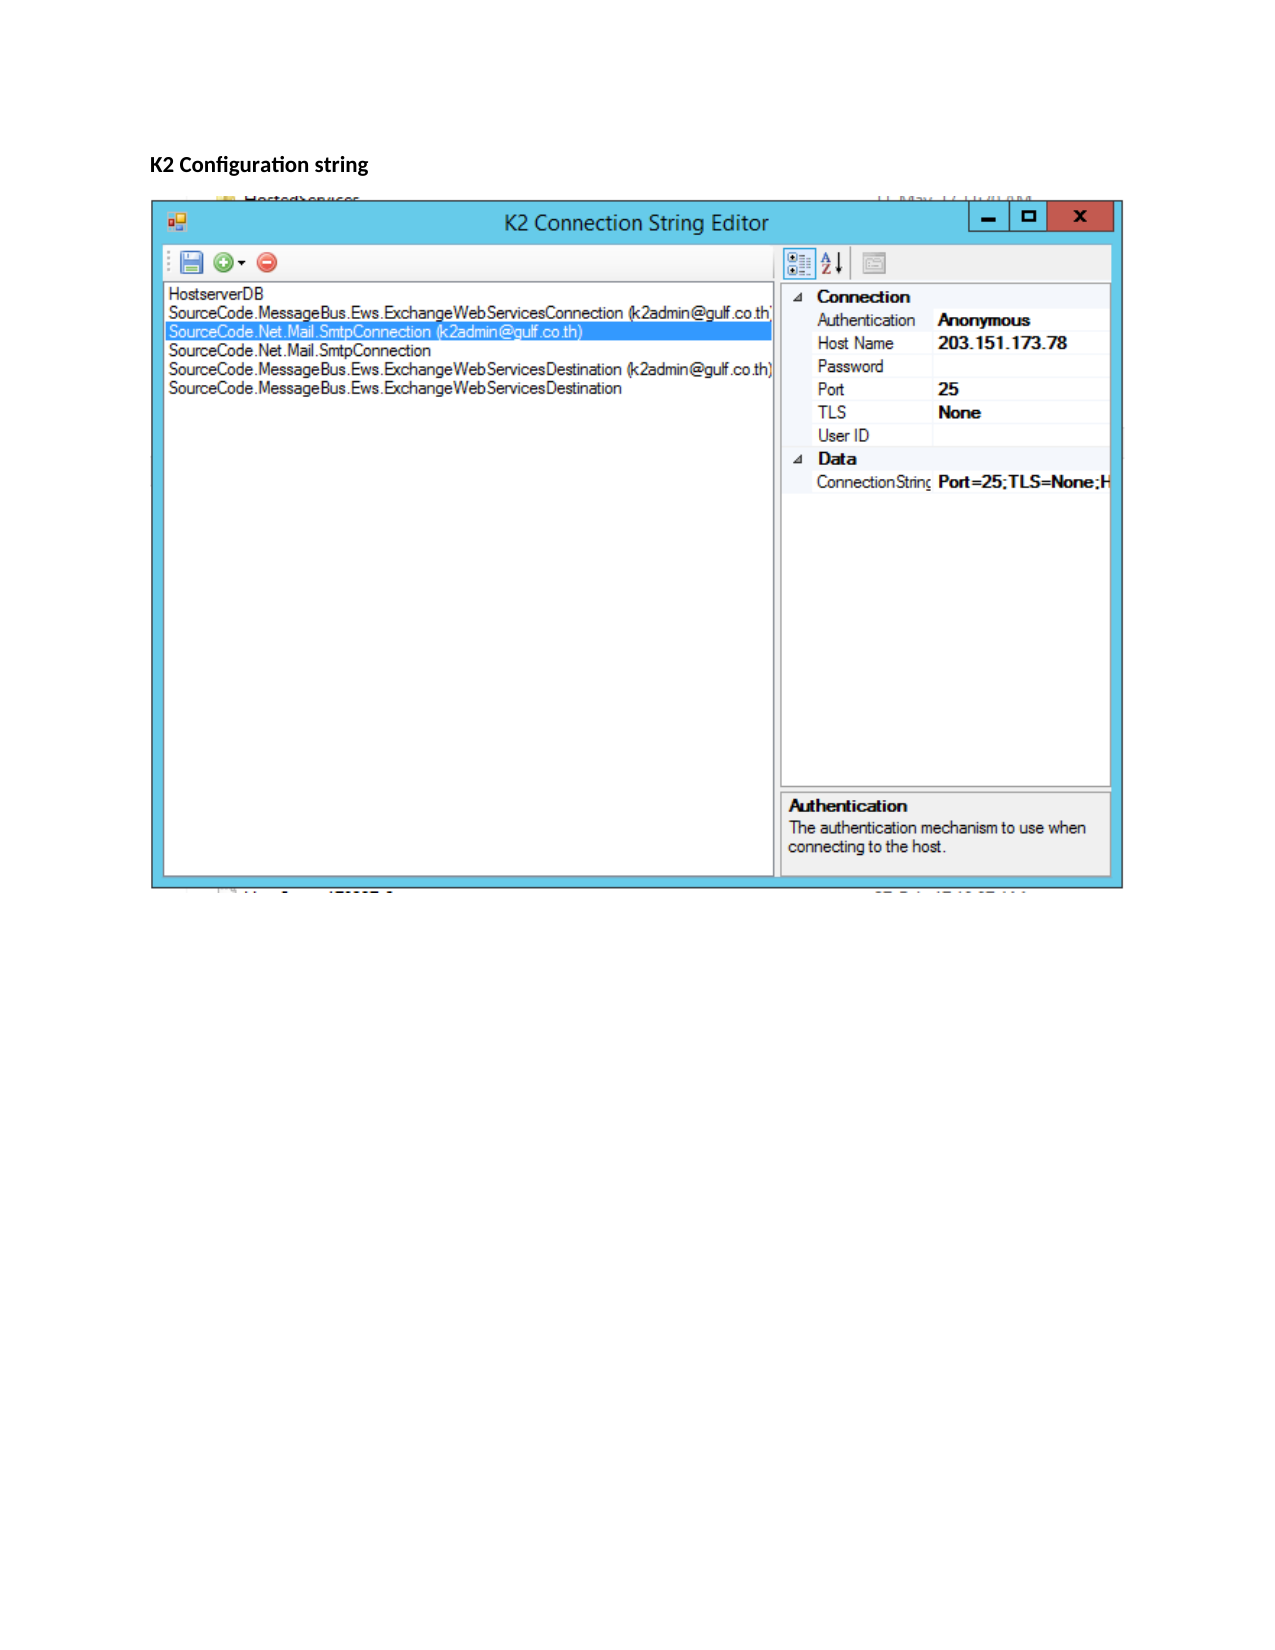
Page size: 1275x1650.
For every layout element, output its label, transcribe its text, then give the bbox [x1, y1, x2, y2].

text K2 Configuration string [150, 150, 1125, 178]
picture [150, 196, 1125, 893]
